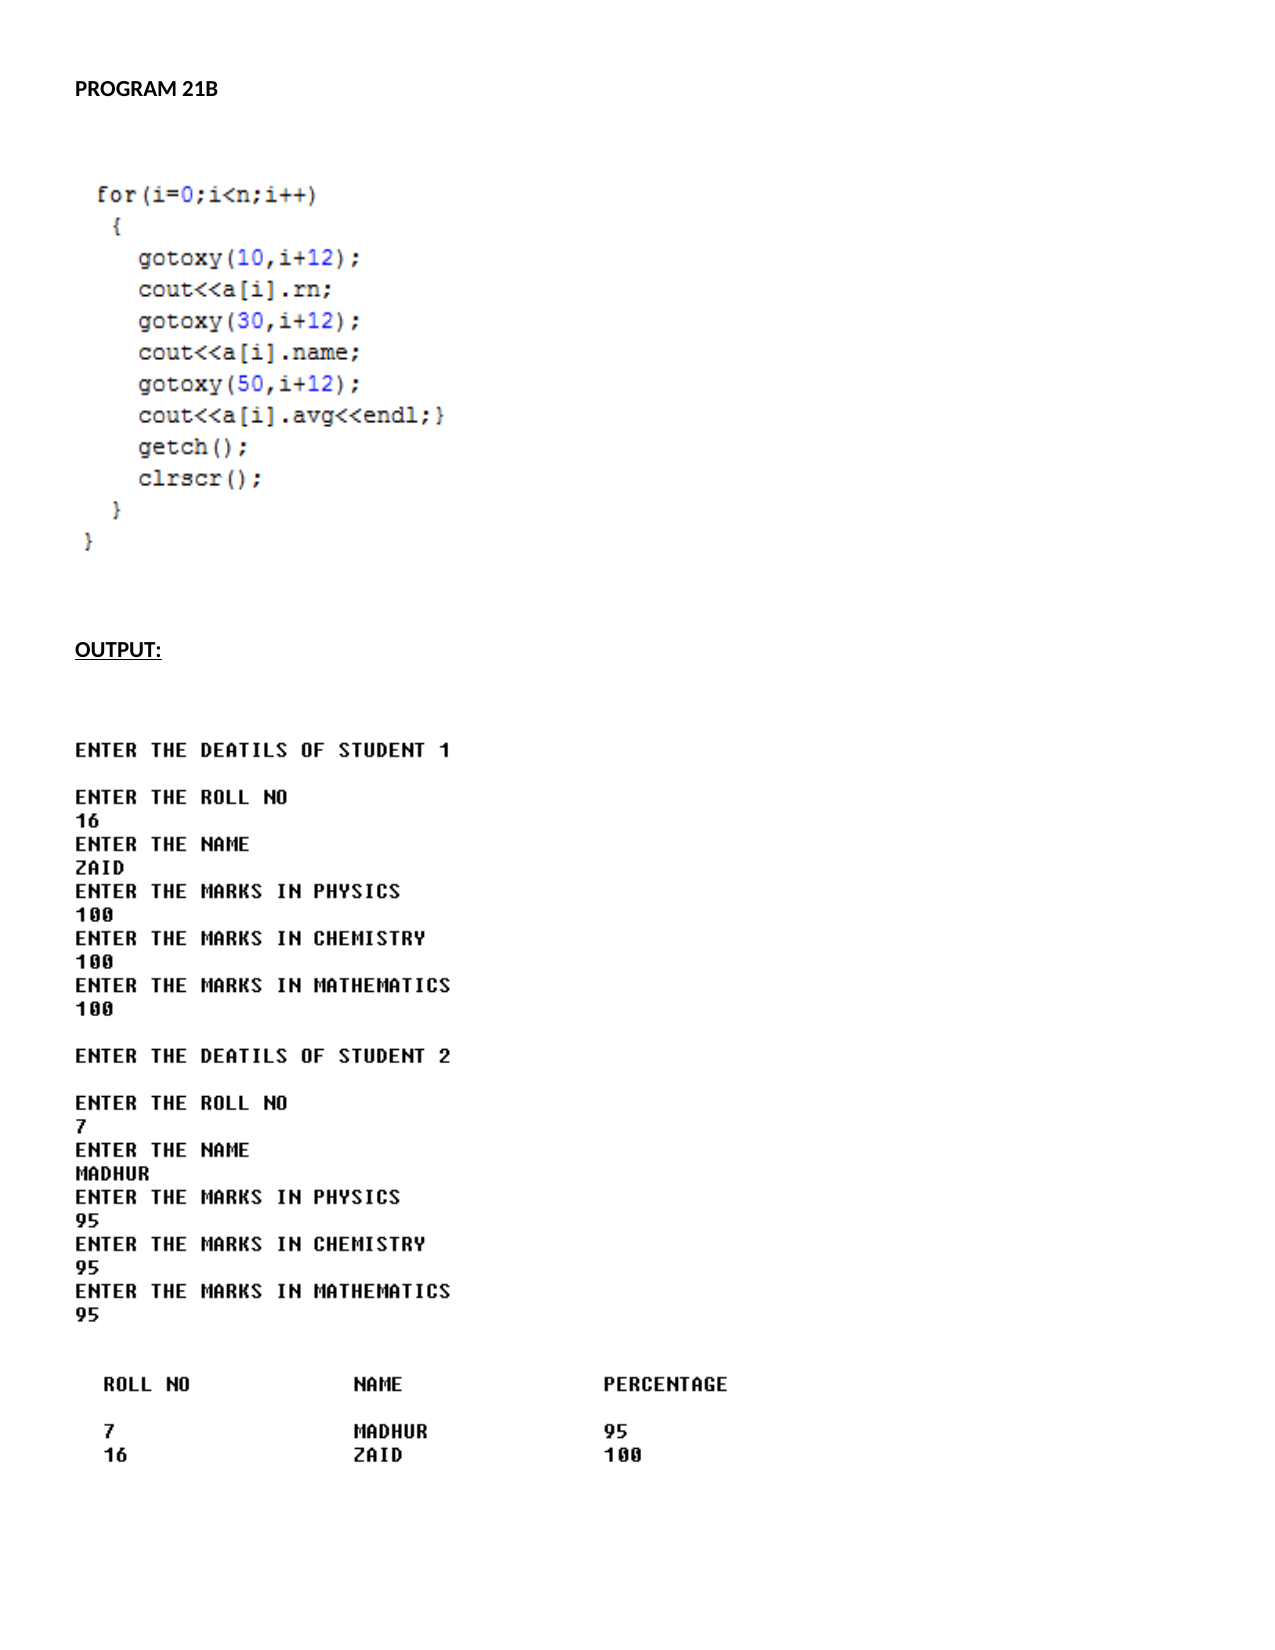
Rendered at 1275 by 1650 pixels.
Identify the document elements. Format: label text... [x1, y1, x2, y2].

picture [75, 1349, 849, 1539]
picture [75, 740, 470, 1325]
text OUTPUT: [75, 635, 1200, 663]
picture [75, 182, 1200, 557]
